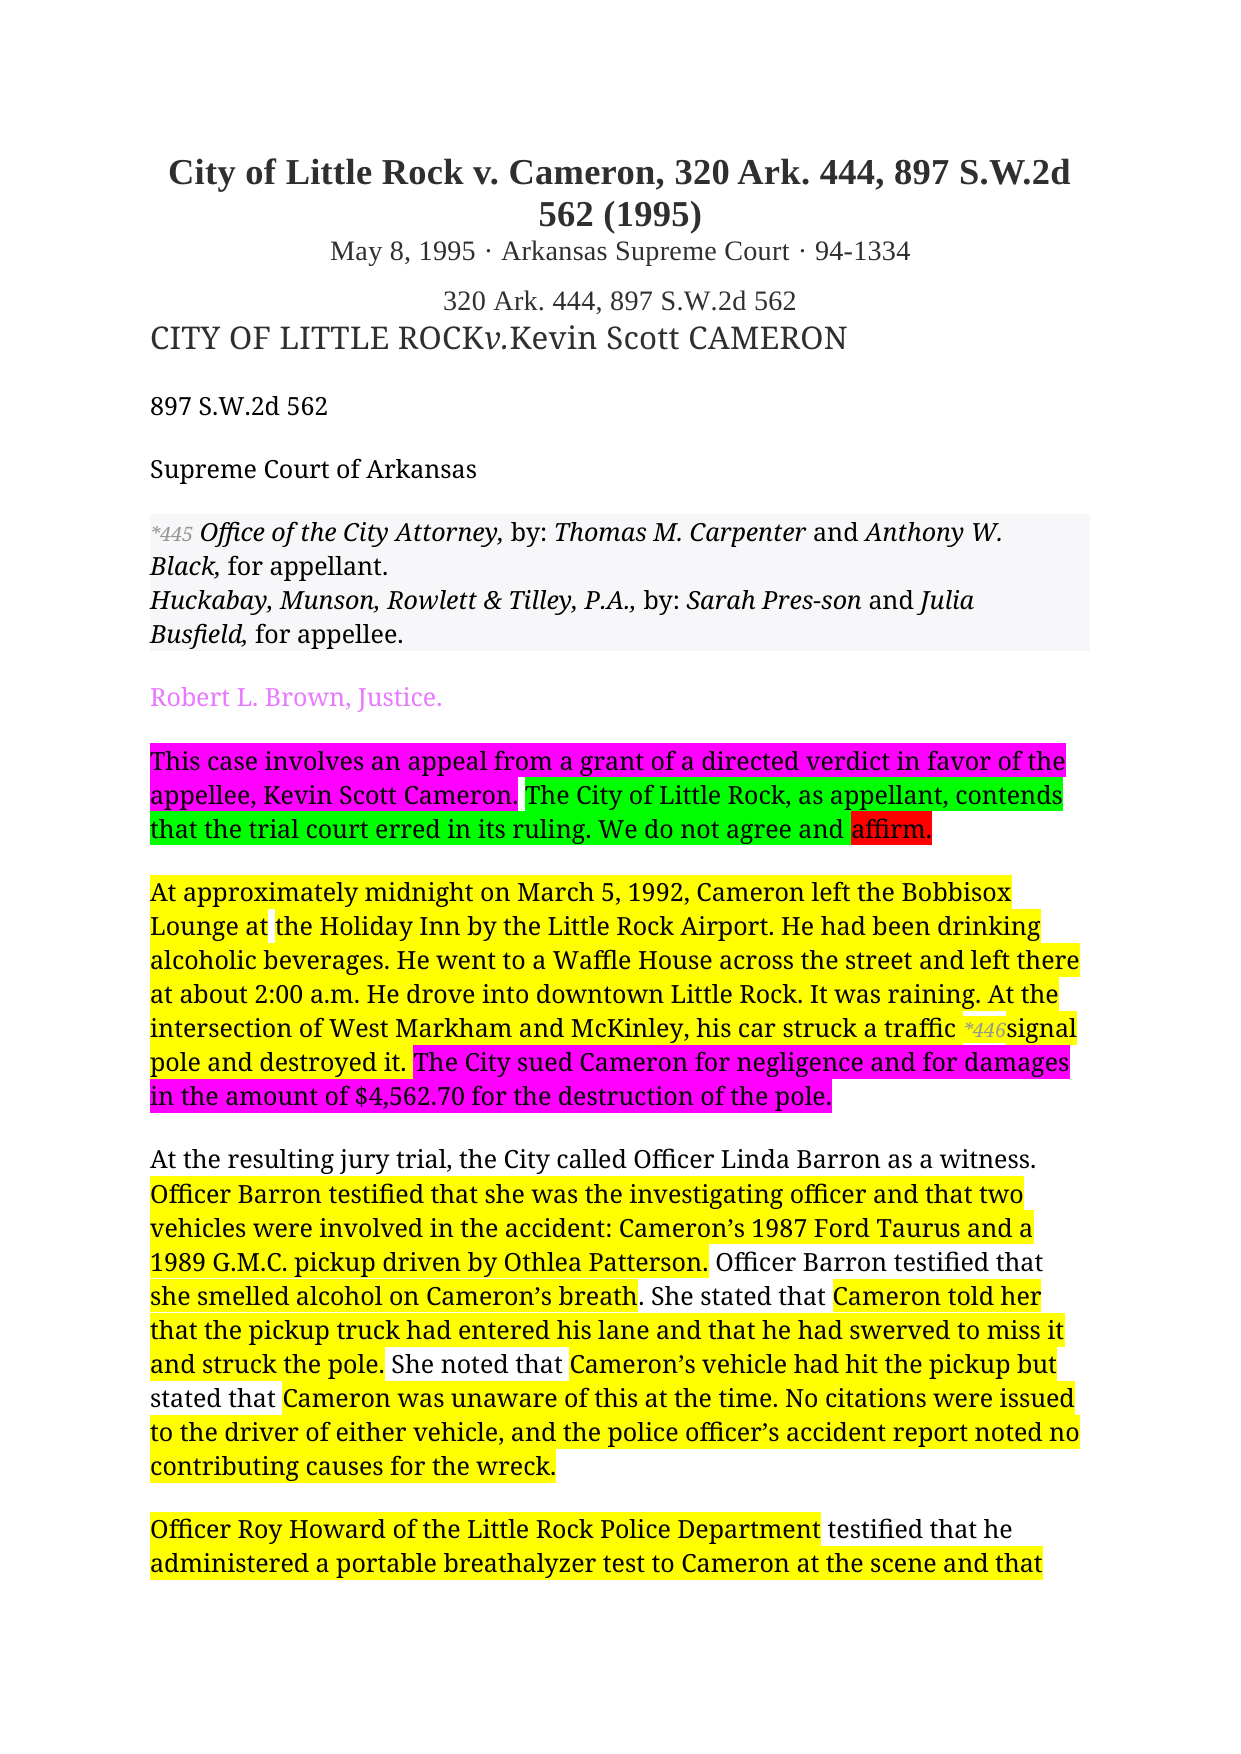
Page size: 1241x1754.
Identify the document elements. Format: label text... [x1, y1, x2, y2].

text *445 Office of the City Attorney, by: Thomas M. Carpenter and Anthony W. Black, for appellant. [150, 514, 1090, 583]
text At approximately midnight on March 5, 1992, Cameron left the Bobbisox Lounge at the Holiday Inn by the Little Rock Airport. He had been drinking alcoholic beverages. He went to a Waffle House across the street and left there at about 2:00 a.m. He drove into downtown Little Rock. It was raining. At the intersection of West Markham and McKinley, his car struck a traffic *446signal pole and destroyed it. The City sued Cameron for negligence and for damages in the amount of $4,562.70 for the destruction of the pole. [150, 874, 1090, 1113]
text City of Little Rock v. Cameron, 320 Ark. 444, 897 S.W.2d 562 (1995) [150, 150, 1090, 234]
text CITY OF LITTLE ROCKv.Kevin Scott CAMERON [150, 316, 1090, 359]
text At the resulting jury trial, the City called Officer Linda Barron as a witness. Officer Barron testified that she was the investigating officer and that two vehicles were involved in the accident: Cameron’s 1987 Ford Taurus and a 1989 G.M.C. pickup driven by Othlea Patterson. Officer Barron testified that she smelled alcohol on Cameron’s breath. She stated that Cameron told her that the pickup truck had entered his lane and that he had swerved to miss it and struck the pole. She noted that Cameron’s vehicle had hit the pickup but stated that Cameron was unaware of this at the time. No citations were issued to the driver of either vehicle, and the police officer’s accident report noted no contributing causes for the wreck. [150, 1142, 1090, 1483]
text 897 S.W.2d 562 [150, 388, 1090, 422]
text This case involves an appeal from a grant of a directed verdict in favor of the appellee, Kevin Scott Cameron. The City of Little Rock, as appellant, contends that the trial court erred in its ruling. We do not agree and affirm. [932, 743, 1090, 845]
text 320 Ark. 444, 897 S.W.2d 562 [150, 266, 1090, 316]
text Robert L. Brown, Justice. [150, 680, 1090, 714]
text Huckabay, Munson, Rowlett & Tilley, P.A., by: Sarah Pres-son and Julia Busfield, for appellee. [150, 583, 1090, 651]
text May 8, 1995 · Arkansas Supreme Court · 94-1334 [150, 234, 1090, 266]
text Supreme Court of Arkansas [150, 451, 1090, 485]
